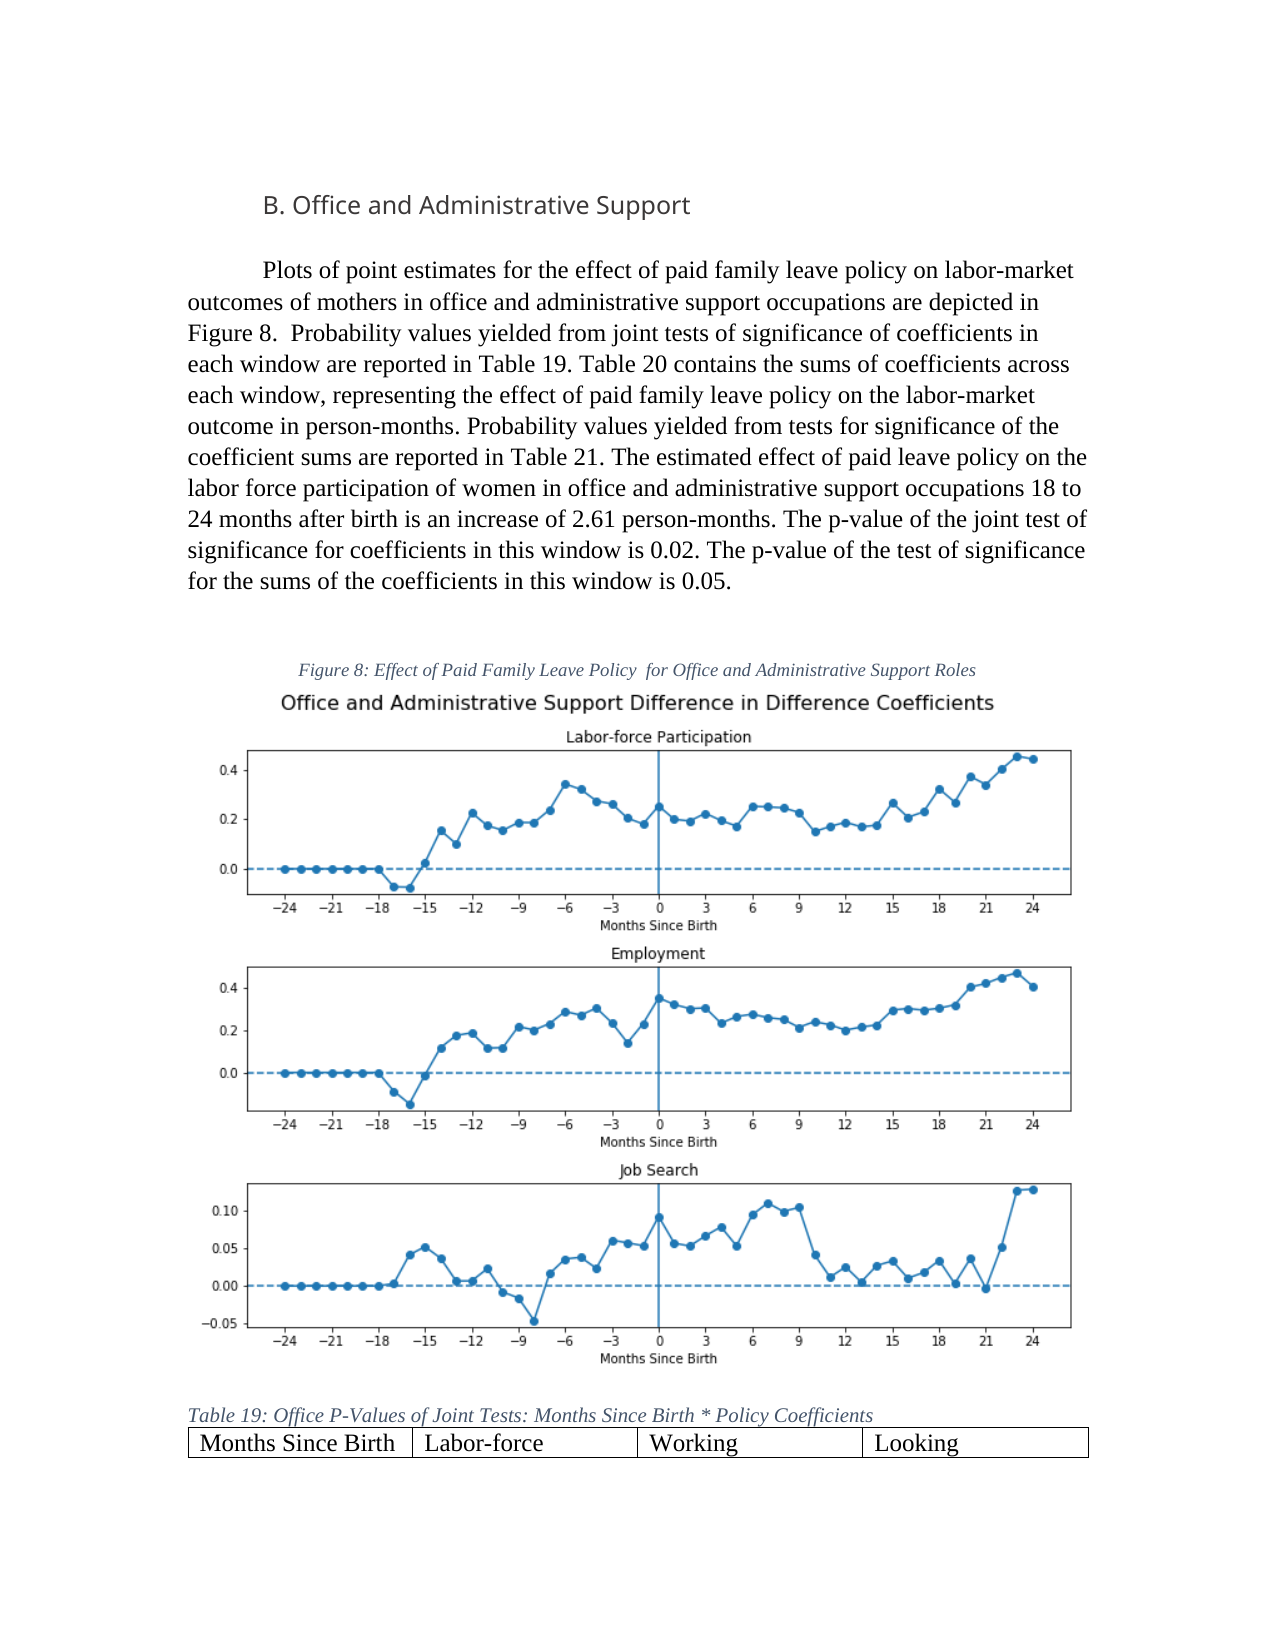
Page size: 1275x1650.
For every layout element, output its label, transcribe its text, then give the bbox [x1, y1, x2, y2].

table_header Months Since Birth [189, 1428, 412, 1457]
subtitle B. Office and Administrative Support [187, 187, 1087, 222]
table_header Labor-force Participation [413, 1428, 637, 1457]
text Table 19: Office P-Values of Joint Tests: Months Since Birth * Policy Coefficients [187, 1403, 1087, 1427]
table_header Working [638, 1428, 862, 1457]
picture [187, 680, 1088, 1401]
text Plots of point estimates for the effect of paid family leave policy on labor-market outcomes of mothers in office and administrative support occupations are depicted in Figure 8. Probability values yielded from joint tests of significance of coefficients in each window are reported in Table 19. Table 20 contains the sums of coefficients across each window, representing the effect of paid family leave policy on the labor-market outcome in person-months. Probability values yielded from tests for significance of the coefficient sums are reported in Table 21. The estimated effect of paid leave policy on the labor force participation of women in office and administrative support occupations 18 to 24 months after birth is an increase of 2.61 person-months. The p-value of the joint test of significance for coefficients in this window is 0.02. The p-value of the test of significance for the sums of the coefficients in this window is 0.05. [187, 256, 1087, 595]
table_header Looking [863, 1428, 1088, 1457]
